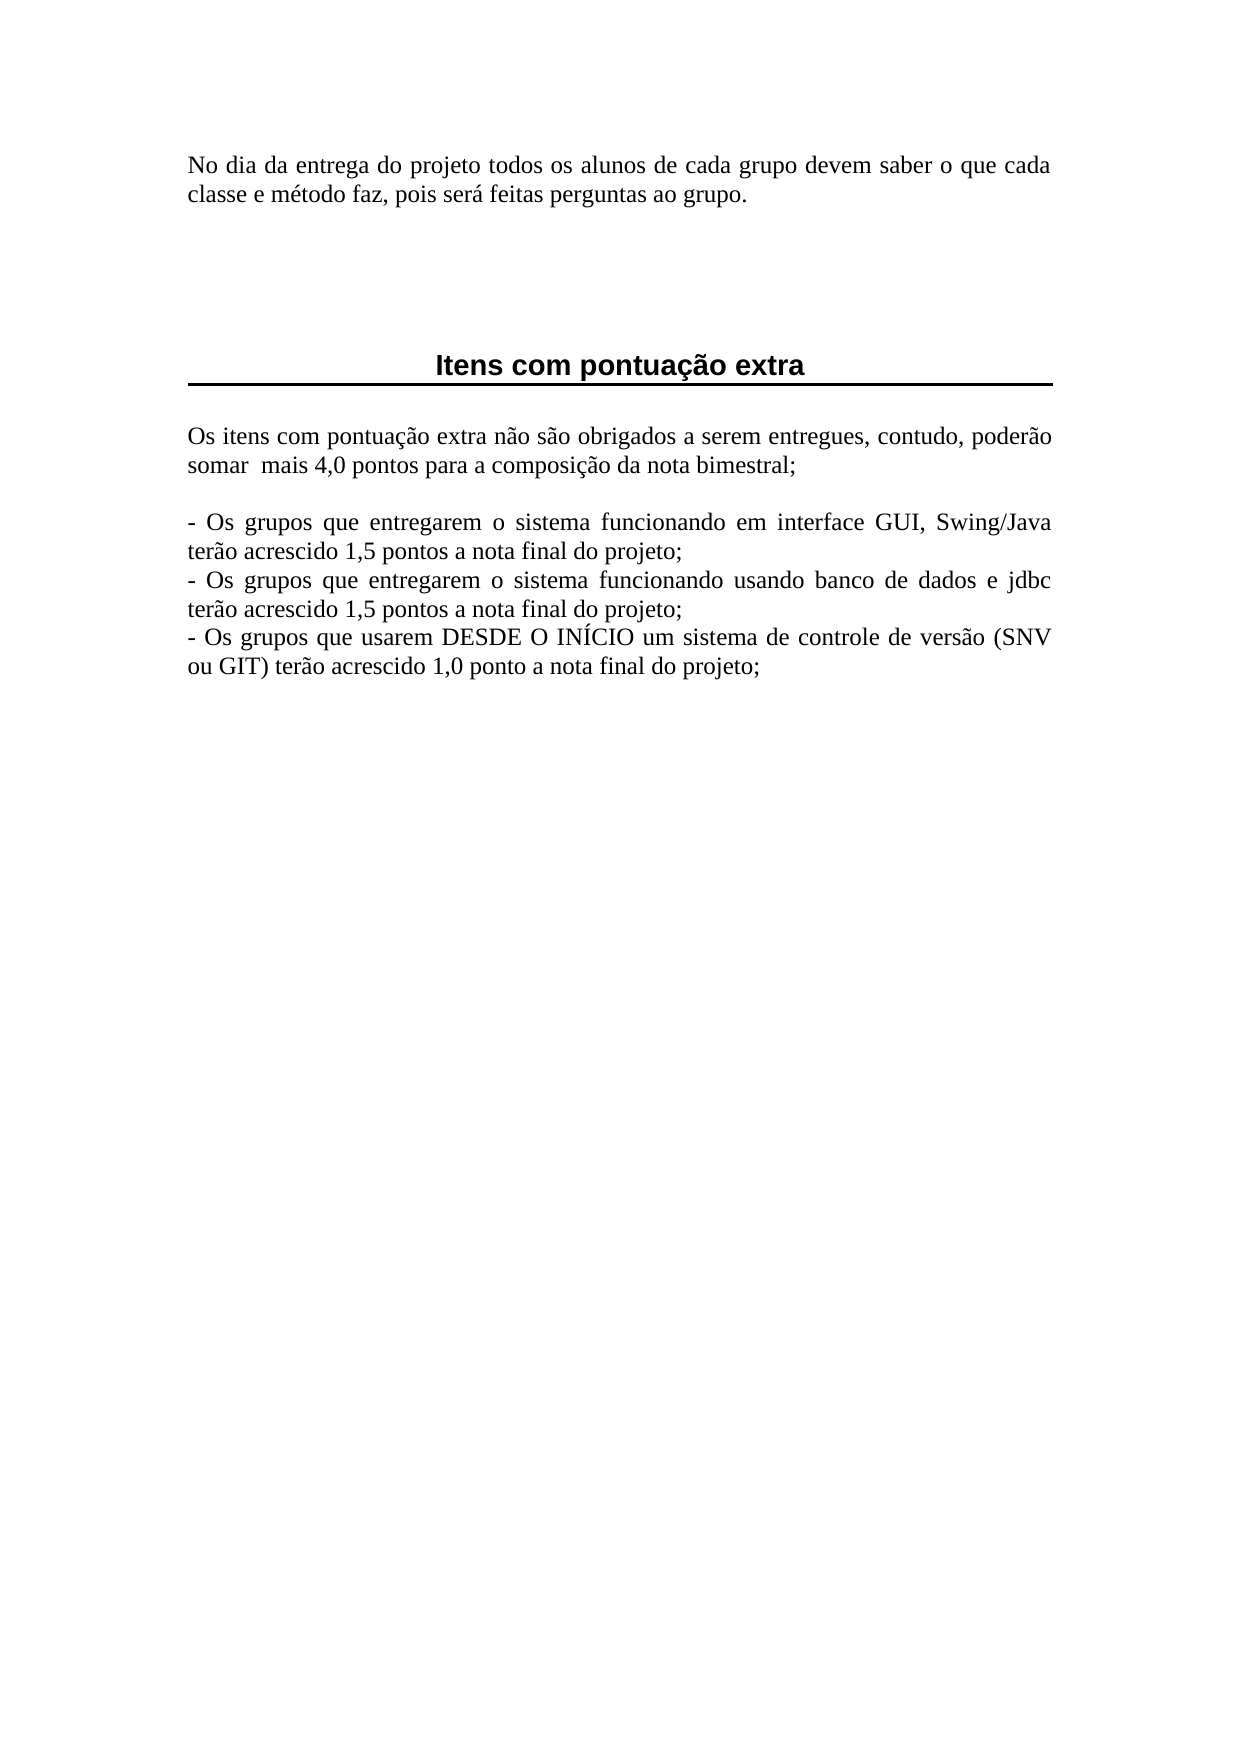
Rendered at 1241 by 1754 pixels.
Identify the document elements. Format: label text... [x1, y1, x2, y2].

text Os itens com pontuação extra não são obrigados a serem entregues, contudo, poderão somar mais 4,0 pontos para a composição da nota bimestral; [187, 421, 1053, 479]
text - Os grupos que usarem DESDE O INÍCIO um sistema de controle de versão (SNV ou GIT) terão acrescido 1,0 ponto a nota final do projeto; [187, 622, 1053, 680]
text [187, 150, 1053, 207]
title Itens com pontuação extra [187, 347, 1053, 386]
text - Os grupos que entregarem o sistema funcionando usando banco de dados e jdbc terão acrescido 1,5 pontos a nota final do projeto; [187, 565, 1053, 622]
text - Os grupos que entregarem o sistema funcionando em interface GUI, Swing/Java terão acrescido 1,5 pontos a nota final do projeto; [187, 507, 1053, 565]
